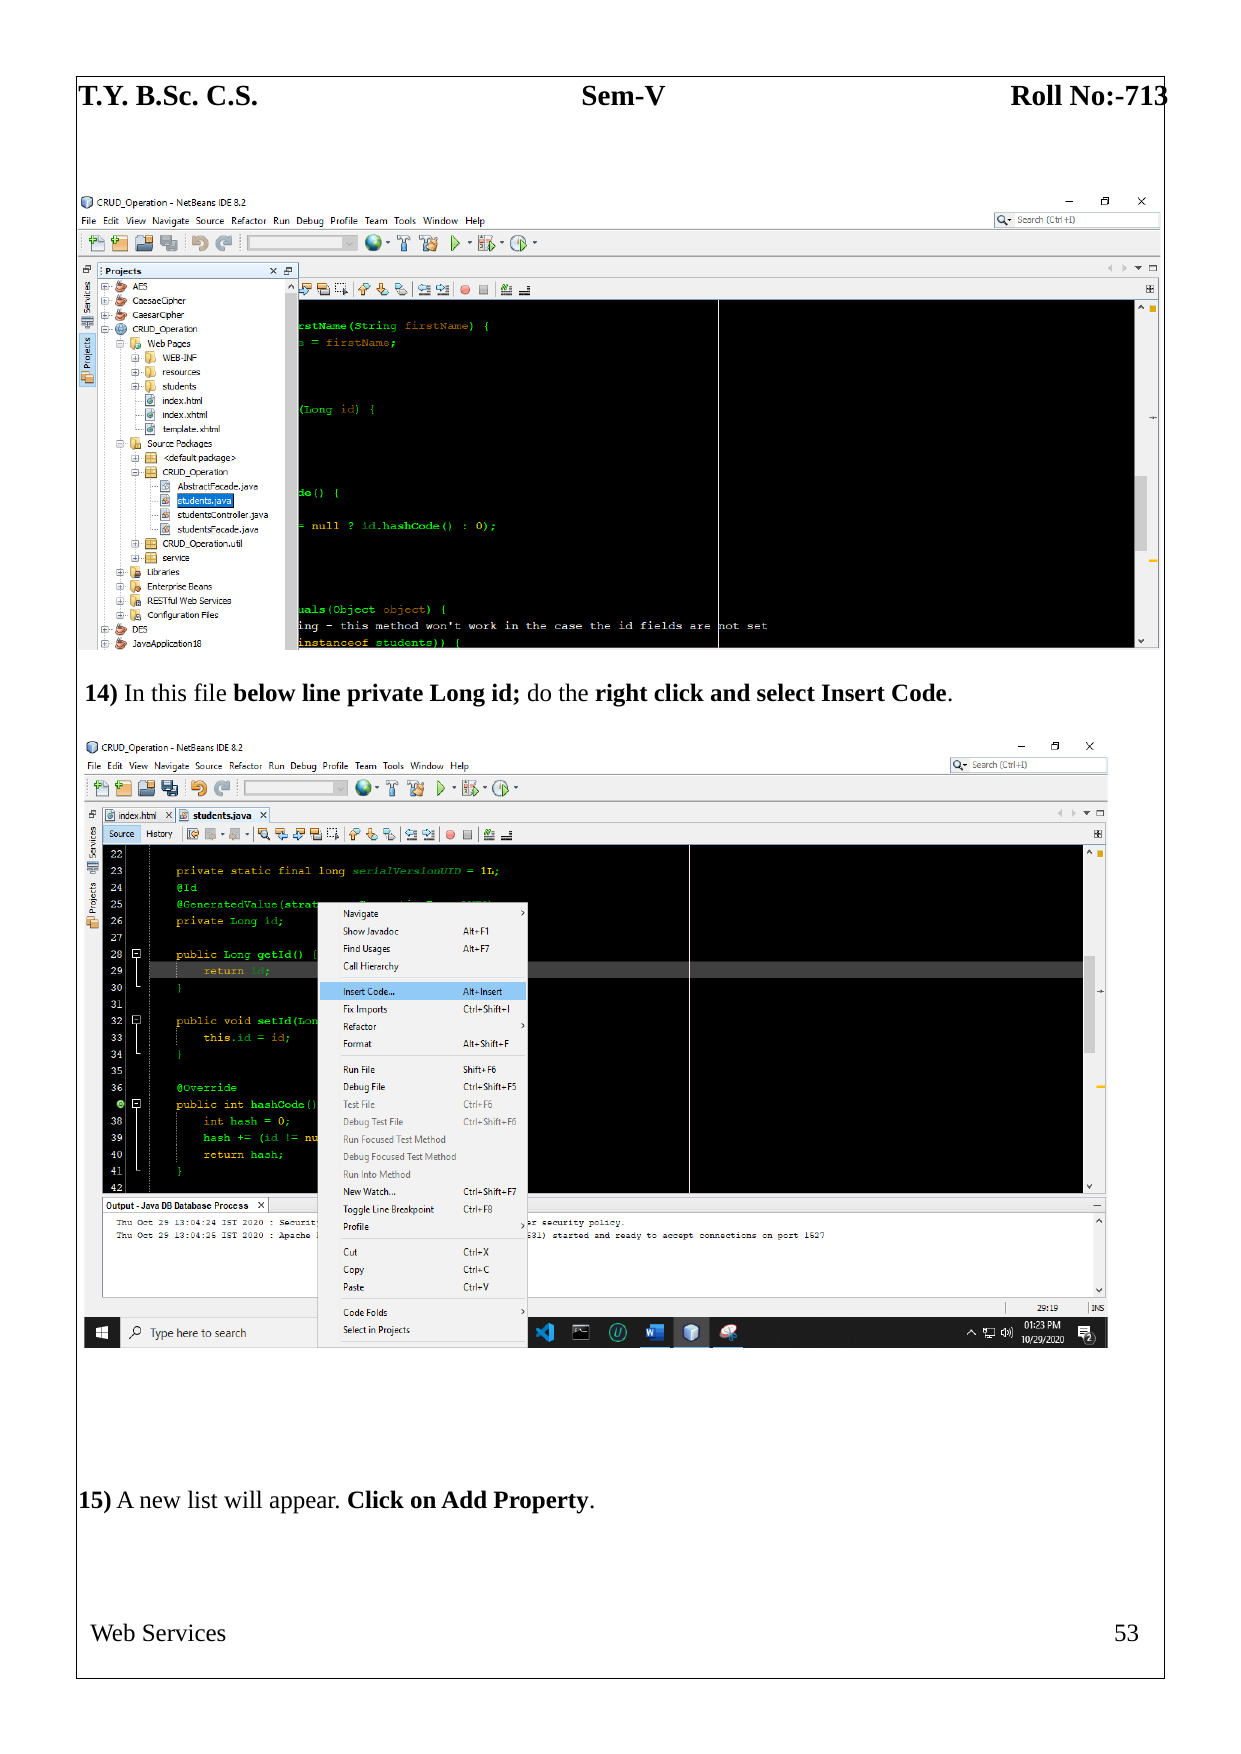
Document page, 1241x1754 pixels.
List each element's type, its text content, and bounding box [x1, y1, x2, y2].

picture [84, 738, 1108, 1348]
picture [78, 193, 1161, 650]
text 15) A new list will appear. Click on Add Property. [78, 1487, 1156, 1514]
text 14) In this file below line private Long id; do the right click and select Insert Code. [78, 678, 1162, 707]
